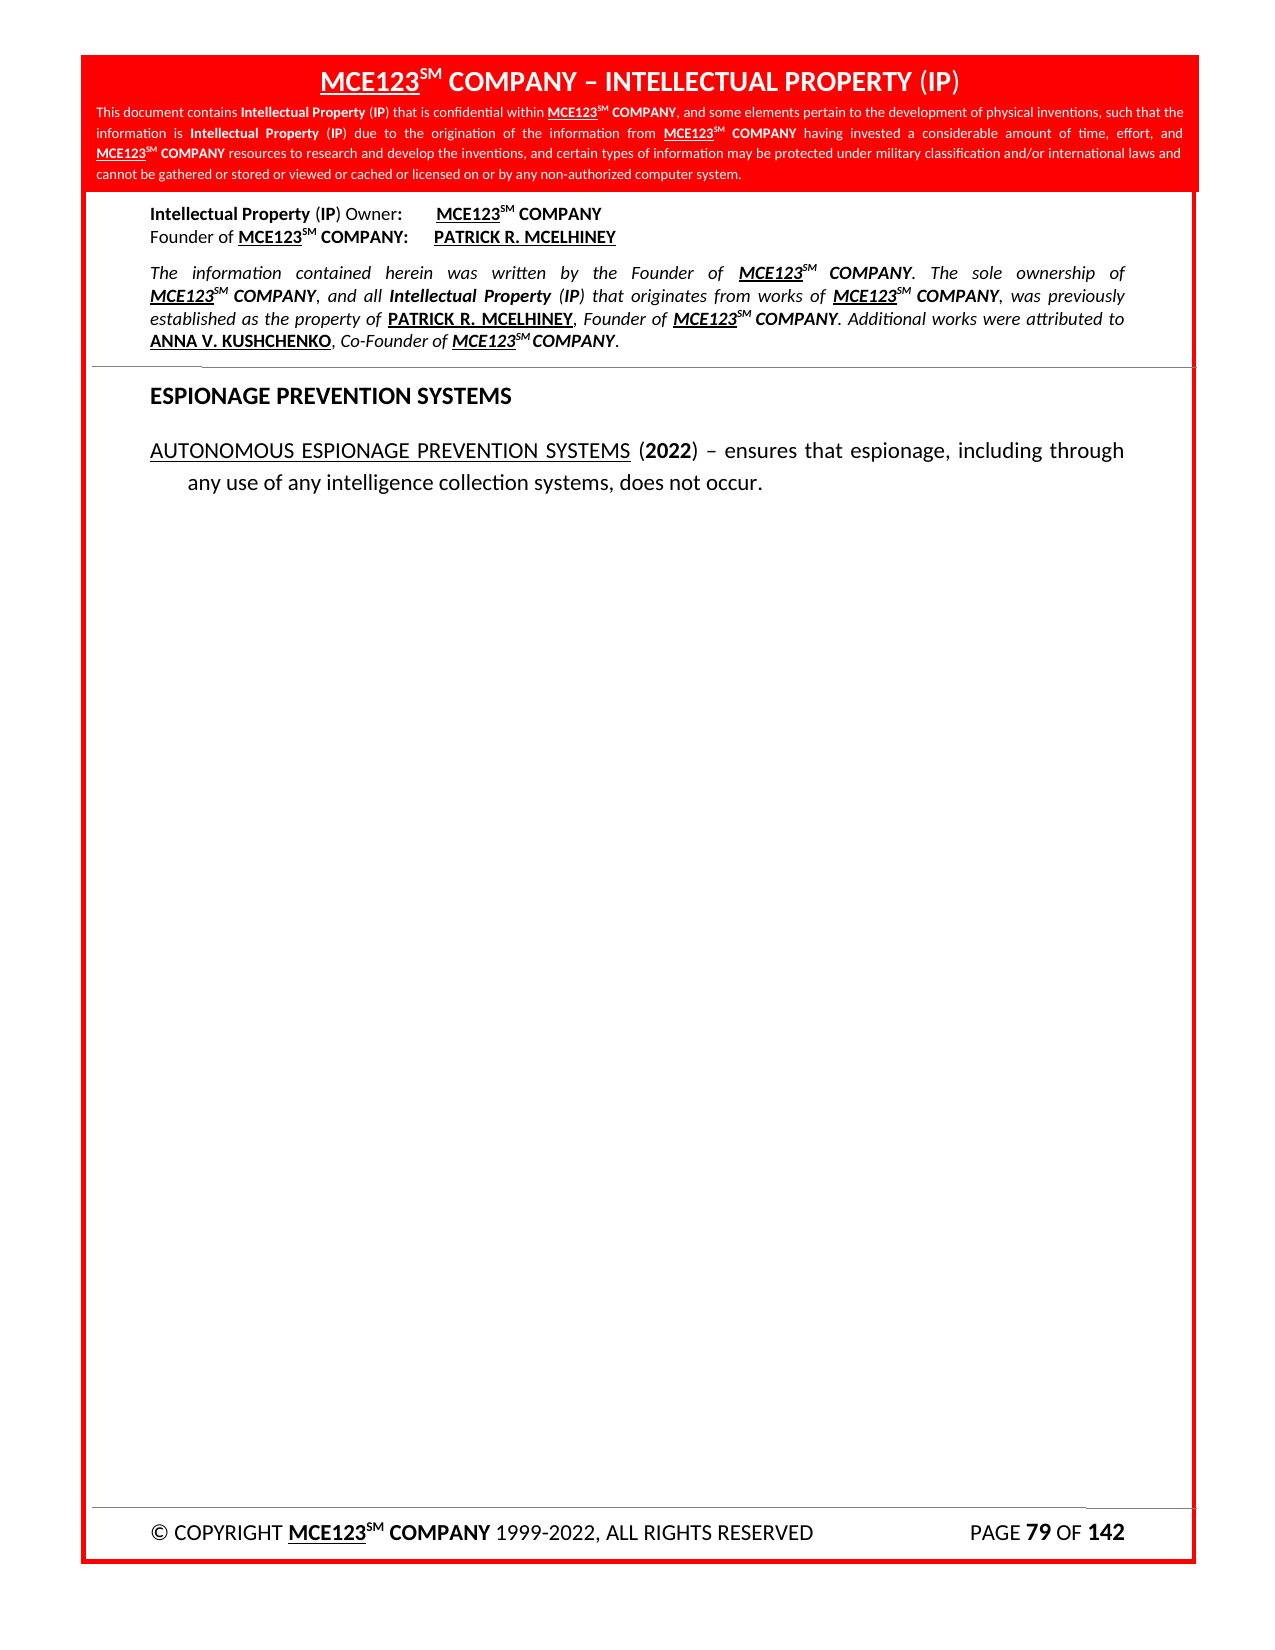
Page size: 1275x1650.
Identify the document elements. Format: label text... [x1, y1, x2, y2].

text ESPIONAGE PREVENTION SYSTEMS [150, 381, 1125, 411]
text AUTONOMOUS ESPIONAGE PREVENTION SYSTEMS (2022) – ensures that espionage, including through any use of any intelligence collection systems, does not occur. [150, 436, 1125, 497]
